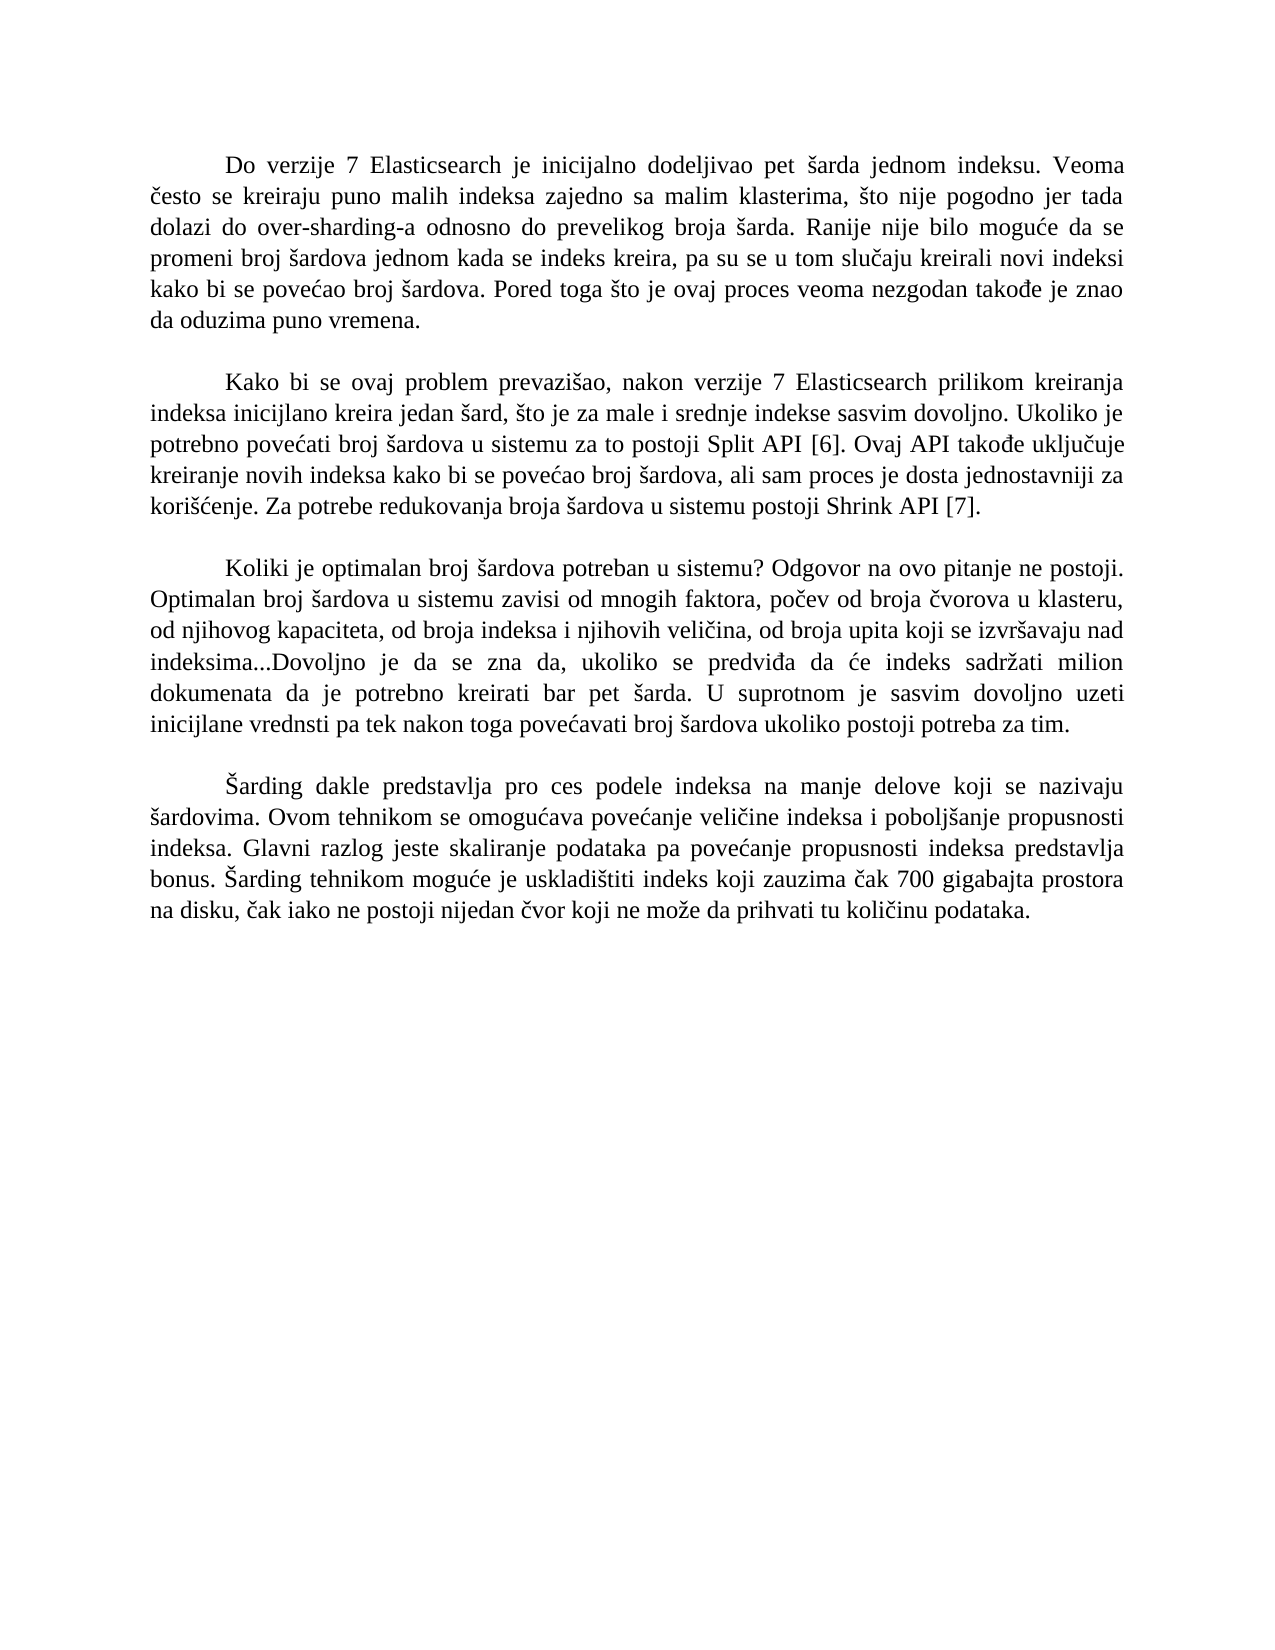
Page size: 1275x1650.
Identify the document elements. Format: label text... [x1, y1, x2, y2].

text Do verzije 7 Elasticsearch je inicijalno dodeljivao pet šarda jednom indeksu. Veoma često se kreiraju puno malih indeksa zajedno sa malim klasterima, što nije pogodno jer tada dolazi do over-sharding-a odnosno do prevelikog broja šarda. Ranije nije bilo moguće da se promeni broj šardova jednom kada se indeks kreira, pa su se u tom slučaju kreirali novi indeksi kako bi se povećao broj šardova. Pored toga što je ovaj proces veoma nezgodan takođe je znao da oduzima puno vremena. [150, 150, 1125, 334]
text Koliki je optimalan broj šardova potreban u sistemu? Odgovor na ovo pitanje ne postoji. Optimalan broj šardova u sistemu zavisi od mnogih faktora, počev od broja čvorova u klasteru, od njihovog kapaciteta, od broja indeksa i njihovih veličina, od broja upita koji se izvršavaju nad indeksima...Dovoljno je da se zna da, ukoliko se predviđa da će indeks sadržati milion dokumenata da je potrebno kreirati bar pet šarda. U suprotnom je sasvim dovoljno uzeti inicijlane vrednsti pa tek nakon toga povećavati broj šardova ukoliko postoji potreba za tim. [150, 553, 1125, 737]
text Šarding dakle predstavlja pro ces podele indeksa na manje delove koji se nazivaju šardovima. Ovom tehnikom se omogućava povećanje veličine indeksa i poboljšanje propusnosti indeksa. Glavni razlog jeste skaliranje podataka pa povećanje propusnosti indeksa predstavlja bonus. Šarding tehnikom moguće je uskladištiti indeks koji zauzima čak 700 gigabajta prostora na disku, čak iako ne postoji nijedan čvor koji ne može da prihvati tu količinu podataka. [150, 771, 1125, 924]
text Kako bi se ovaj problem prevazišao, nakon verzije 7 Elasticsearch prilikom kreiranja indeksa inicijlano kreira jedan šard, što je za male i srednje indekse sasvim dovoljno. Ukoliko je potrebno povećati broj šardova u sistemu za to postoji Split API [6]. Ovaj API takođe uključuje kreiranje novih indeksa kako bi se povećao broj šardova, ali sam proces je dosta jednostavniji za korišćenje. Za potrebe redukovanja broja šardova u sistemu postoji Shrink API [7]. [150, 367, 1125, 520]
